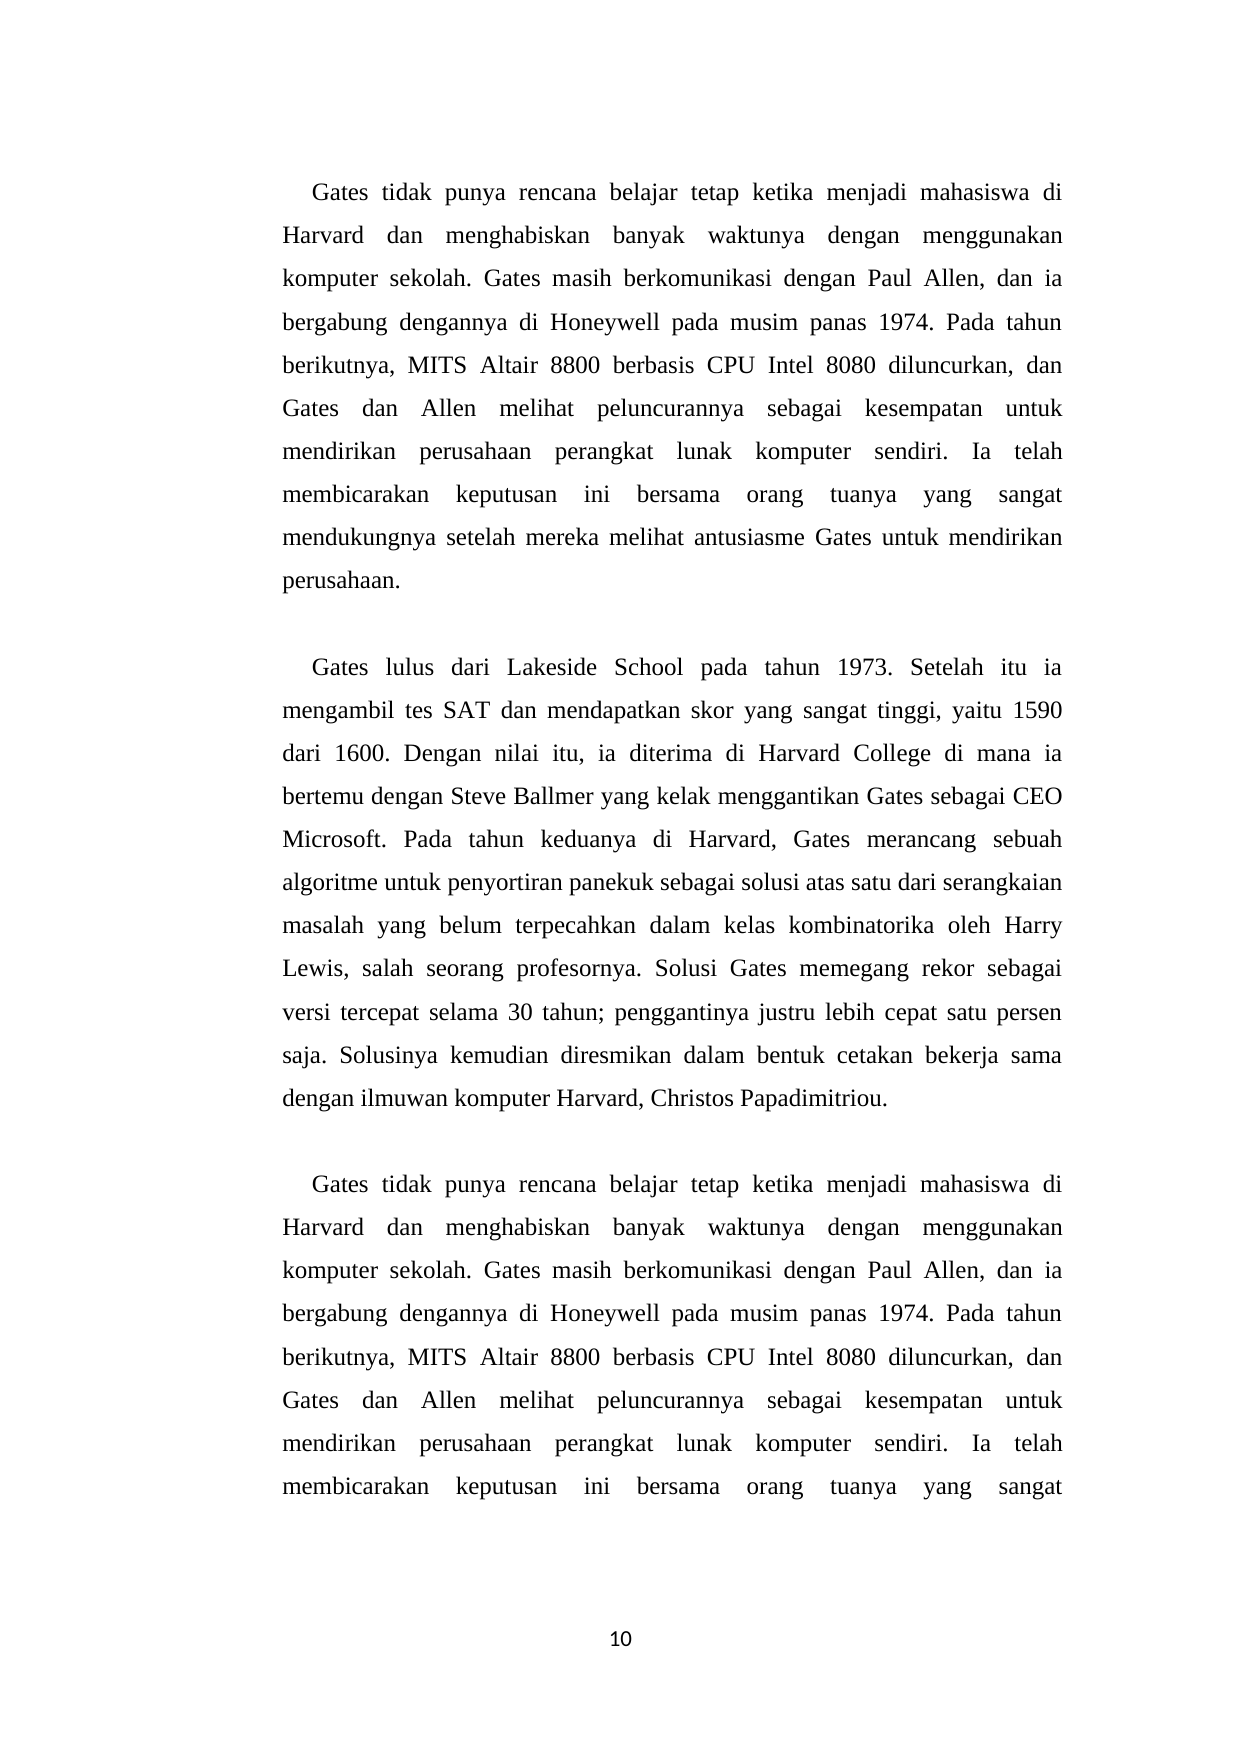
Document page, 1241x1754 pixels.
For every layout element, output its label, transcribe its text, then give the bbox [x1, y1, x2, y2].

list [282, 1169, 1063, 1500]
list Gates lulus dari Lakeside School pada tahun 1973. Setelah itu ia mengambil tes SAT dan mendapatkan skor yang sangat tinggi, yaitu 1590 dari 1600. Dengan nilai itu, ia diterima di Harvard College di mana ia bertemu dengan Steve Ballmer yang kelak menggantikan Gates sebagai CEO Microsoft. Pada tahun keduanya di Harvard, Gates merancang sebuah algoritme untuk penyortiran panekuk sebagai solusi atas satu dari serangkaian masalah yang belum terpecahkan dalam kelas kombinatorika oleh Harry Lewis, salah seorang profesornya. Solusi Gates memegang rekor sebagai versi tercepat selama 30 tahun; penggantinya justru lebih cepat satu persen saja. Solusinya kemudian diresmikan dalam bentuk cetakan bekerja sama dengan ilmuwan komputer Harvard, Christos Papadimitriou. [282, 652, 1063, 1112]
